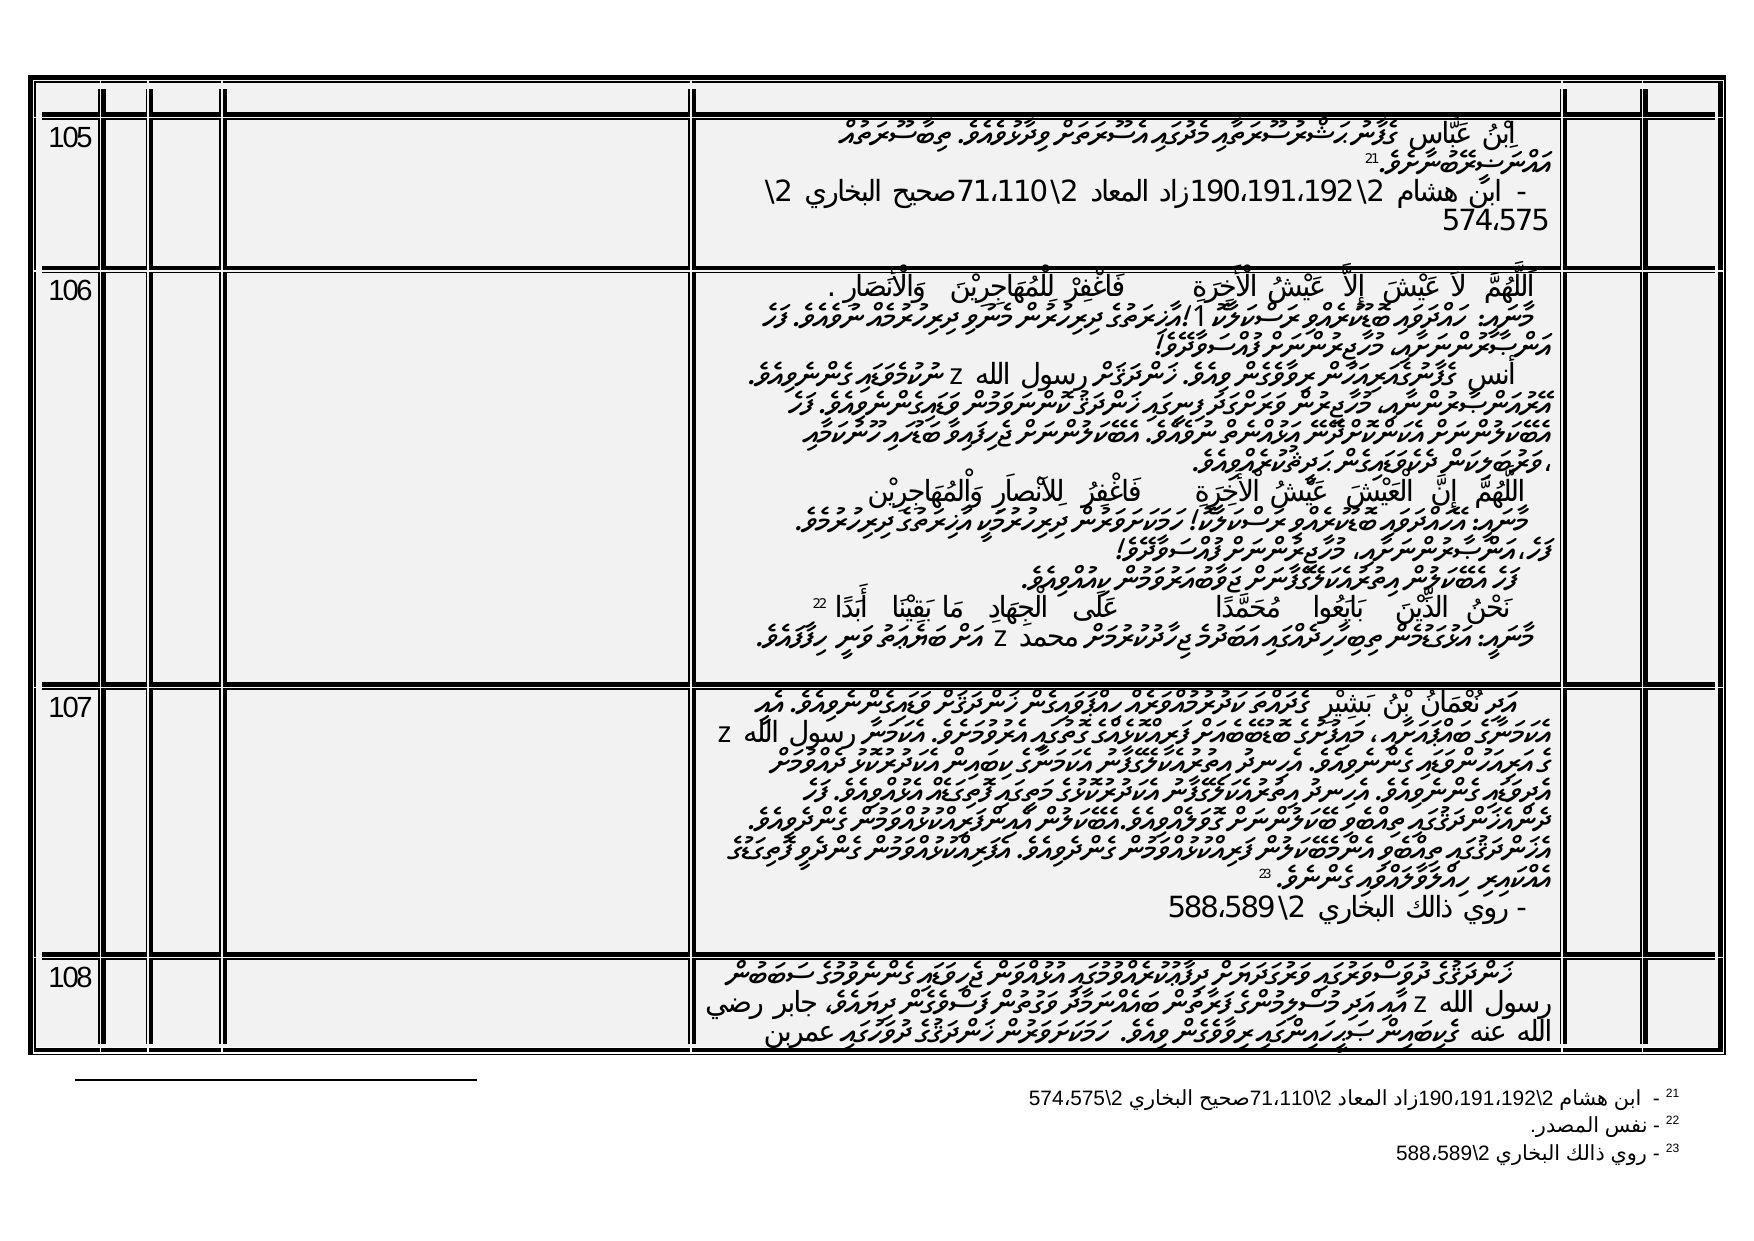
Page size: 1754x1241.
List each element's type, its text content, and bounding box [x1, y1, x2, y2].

table_cell [227, 273, 688, 682]
table_cell [106, 690, 146, 952]
table_cell [1564, 952, 1644, 1047]
table_cell [106, 120, 146, 266]
table_cell [33, 80, 102, 112]
table_cell [1567, 690, 1640, 952]
table_cell [1644, 83, 1718, 112]
table_cell [227, 120, 688, 266]
table_cell [106, 273, 146, 682]
table_cell [227, 690, 688, 952]
table_cell [1564, 80, 1644, 112]
table_cell [150, 952, 223, 1047]
table_cell [1567, 273, 1640, 682]
table_cell [150, 80, 223, 112]
table_cell [102, 952, 149, 1047]
table_cell [1644, 682, 1722, 952]
table_cell [1567, 120, 1640, 266]
table_cell [33, 952, 102, 1047]
table_cell [1644, 112, 1722, 266]
table_cell [33, 112, 102, 266]
table_cell [153, 273, 219, 682]
table_cell [1644, 952, 1722, 1047]
table_cell [223, 80, 692, 112]
table_cell [102, 80, 149, 112]
table_cell [33, 266, 102, 682]
table_cell [33, 682, 102, 952]
table_cell [223, 952, 692, 1047]
table_cell [1644, 266, 1722, 682]
table_cell [153, 120, 219, 266]
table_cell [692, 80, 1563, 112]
table_cell [153, 690, 219, 952]
table_cell އަދި نُعْمَانُ بْنُ بَشِيْرِ ގެދައްތަ ކަދުރުމުއްވަރެއް ހިއްޕަވައިގެން ޚަންދަޤަށް ވަޑައިގެންނެވިއެވެ. އެއީ އެކަމަނާގެ ބައްޕައަށާއި ، މައިފުށުގެ ބޮޑުބޭބެއަށް ފަރިއްކޮޅެއްގެ ގޮތުގައި އެރުވުމަށެވެ. އެކަމަނާ رسول الله zގެ އަރިއަހުންވަޑައި ގެންނެވިއެވެ. އެހިނދު އިތުރުއެކަލޭގެފާނު އެކަމަނާގެ ކިބައިން އެކަދުރުކޮޅު ދެއްވުމަށް އެދިވަޑައި ގެންނެވިއެވެ. އެހިނދު އިތުރުއެކަލޭގެފާނު އެކަދުރުކޮޅުގެ މަތީގައި ފޮތިގަޑެއް އެޅުއްވިއެވެ. ފަހެ ދެންއެޚަންދަޤުގައި ތިއްބެވި ބޭކަލުންނަށް ގޮވަލެއްވިއެވެ.އެބޭކަލުން އެއިންފަރިއްކުޅުއްވަމުން ގެންދެވިއެވެ. އެޚަންދަޤުގައި ތިއްބެވި އެންމެބޭކަލުން ފަރިއްކުޅުއްވަމުން ގެންދެވިއެވެ. އެފަރިއްކުޅުއްވަމުން ގެންދެވީ ފޮތިގަޑުގެ އެއްކައިރި ހިއްލަވާލައްވައި ގެންނެވެ. - روي ذالك البخاري 2\588،589 [696, 690, 1560, 952]
